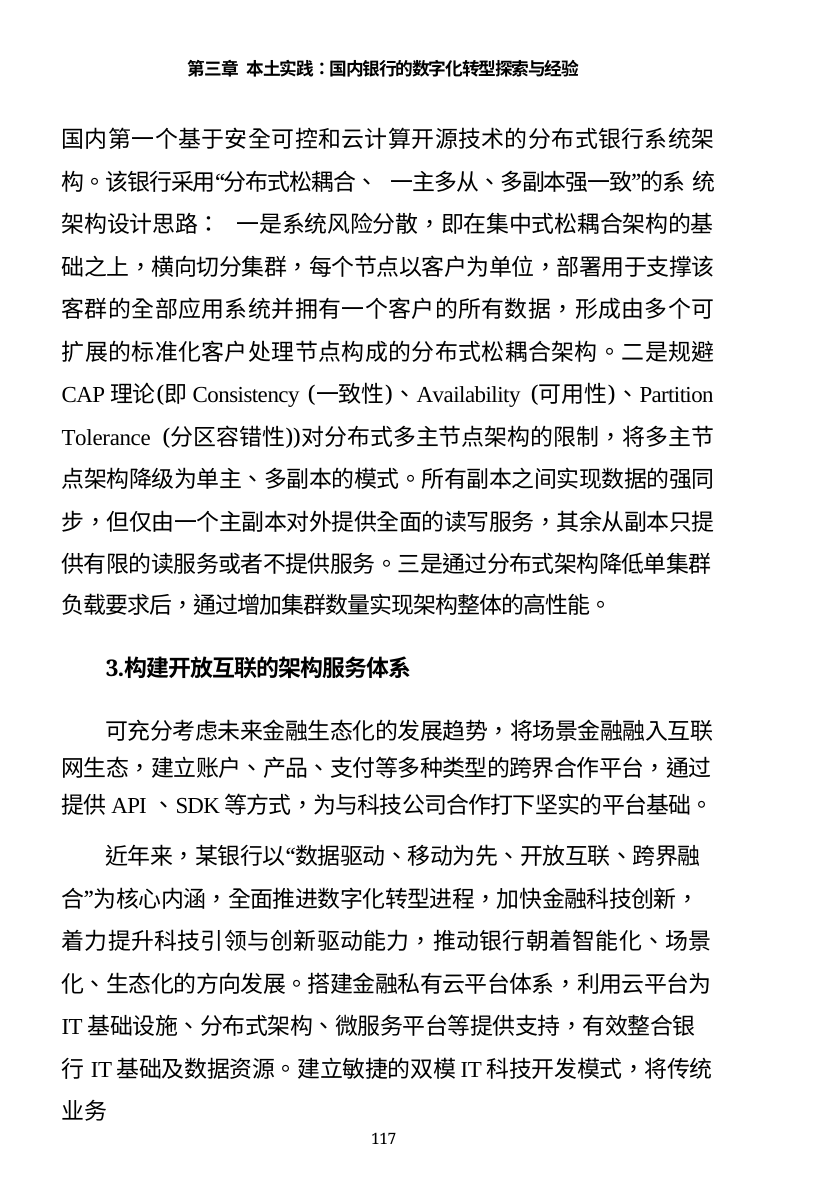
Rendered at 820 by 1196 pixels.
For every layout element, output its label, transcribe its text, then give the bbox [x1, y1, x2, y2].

text 负载要求后，通过增加集群数量实现架构整体的高性能。 [61, 591, 715, 619]
text 国内第一个基于安全可控和云计算开源技术的分布式银行系统架 构。该银行采用“分布式松耦合、 一主多从、多副本强一致”的系 统架构设计思路： 一是系统风险分散，即在集中式松耦合架构的基 础之上，横向切分集群，每个节点以客户为单位，部署用于支撑该 客群的全部应用系统并拥有一个客户的所有数据，形成由多个可 扩展的标准化客户处理节点构成的分布式松耦合架构。二是规避 CAP理论(即Consistency (一致性)、Availability (可用性)、Partition Tolerance (分区容错性))对分布式多主节点架构的限制，将多主节 点架构降级为单主、多副本的模式。所有副本之间实现数据的强同 步，但仅由一个主副本对外提供全面的读写服务，其余从副本只提 供有限的读服务或者不提供服务。三是通过分布式架构降低单集群 [61, 123, 715, 579]
text 第三章 本土实践：国内银行的数字化转型探索与经验 [188, 58, 715, 80]
text 近年来，某银行以“数据驱动、移动为先、开放互联、跨界融 合”为核心内涵，全面推进数字化转型进程，加快金融科技创新， 着力提升科技引领与创新驱动能力，推动银行朝着智能化、场景 化、生态化的方向发展。搭建金融私有云平台体系，利用云平台为 IT基础设施、分布式架构、微服务平台等提供支持，有效整合银行 IT基础及数据资源。建立敏捷的双模IT科技开发模式，将传统业务 [61, 840, 715, 1126]
text 3.构建开放互联的架构服务体系 [106, 654, 715, 682]
text 可充分考虑未来金融生态化的发展趋势，将场景金融融入互联 网生态，建立账户、产品、支付等多种类型的跨界合作平台，通过 提供API 、SDK等方式，为与科技公司合作打下坚实的平台基础。 [61, 715, 714, 820]
